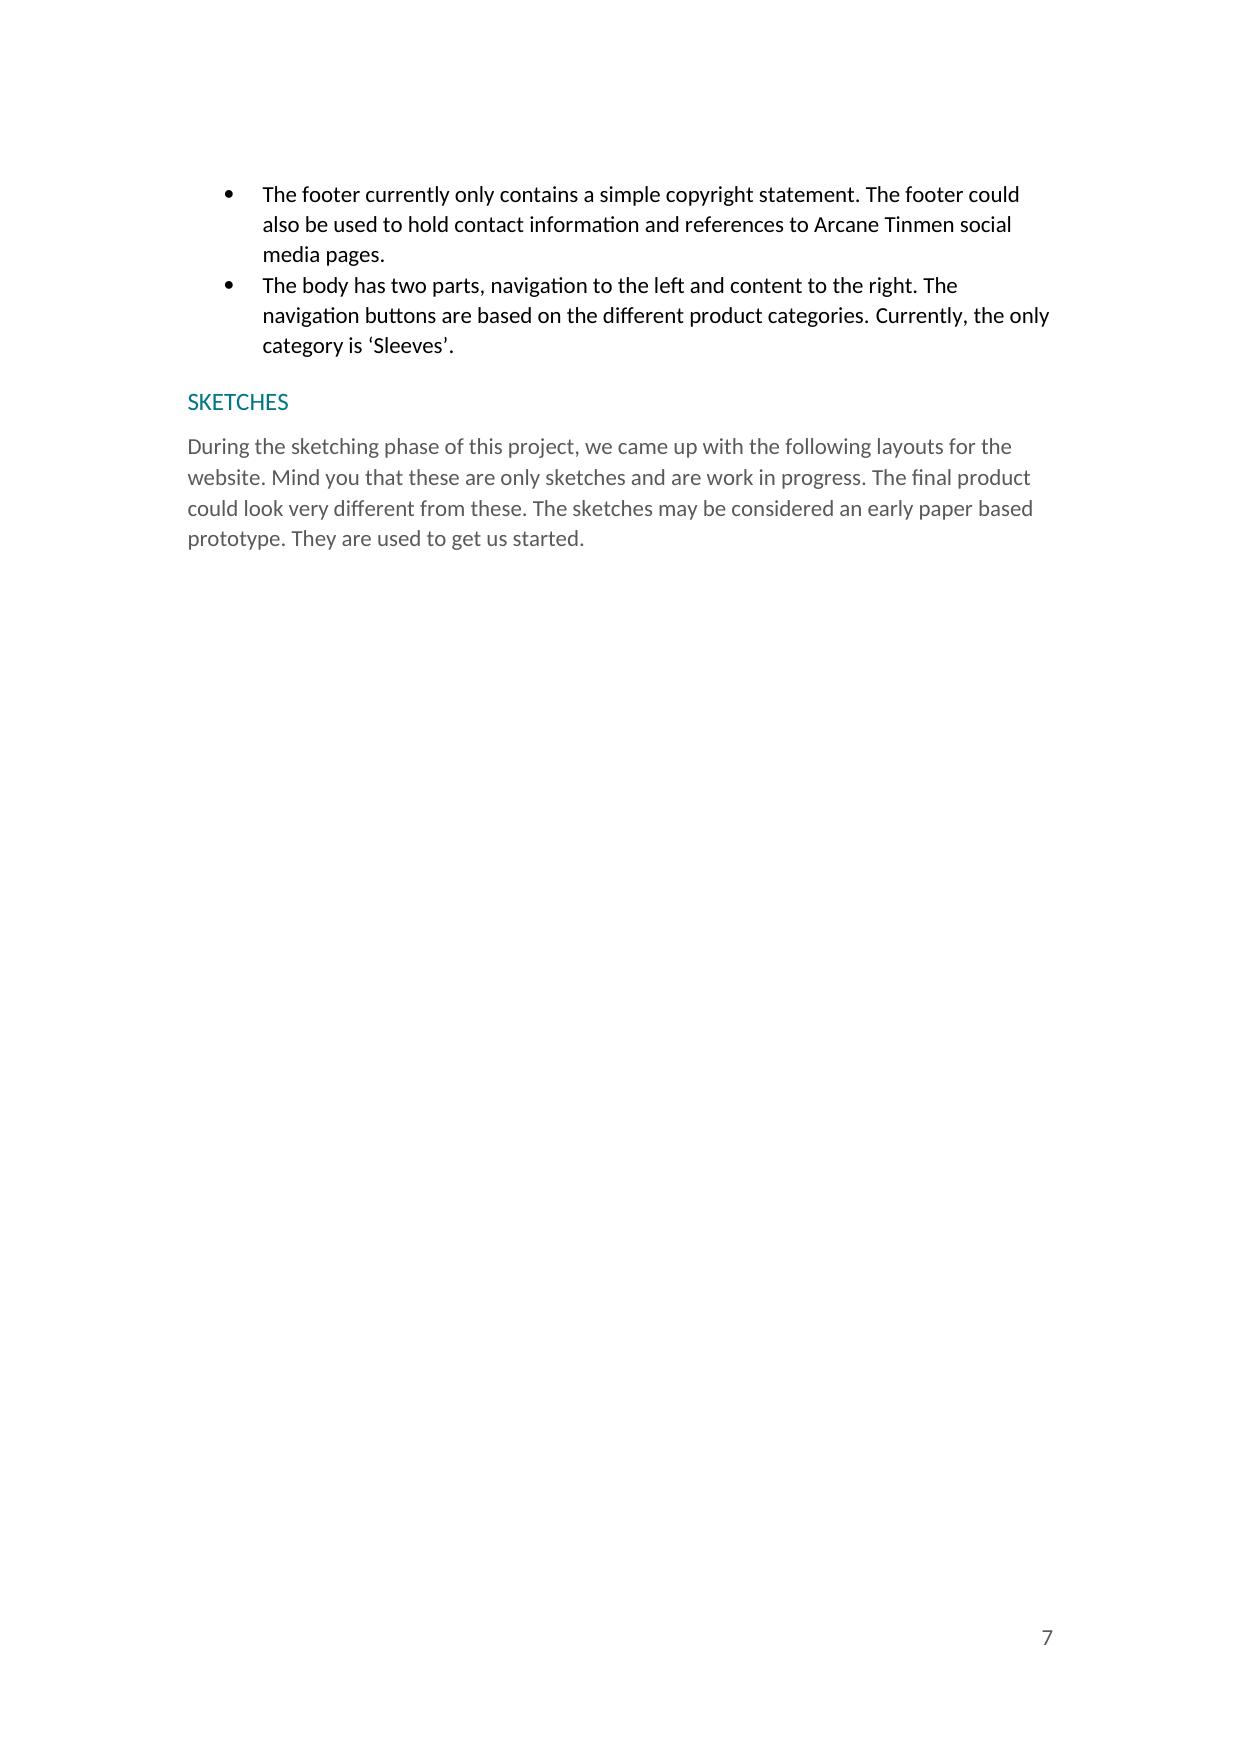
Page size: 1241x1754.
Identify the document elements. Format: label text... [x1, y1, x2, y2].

subtitle Sketches [187, 386, 1053, 417]
